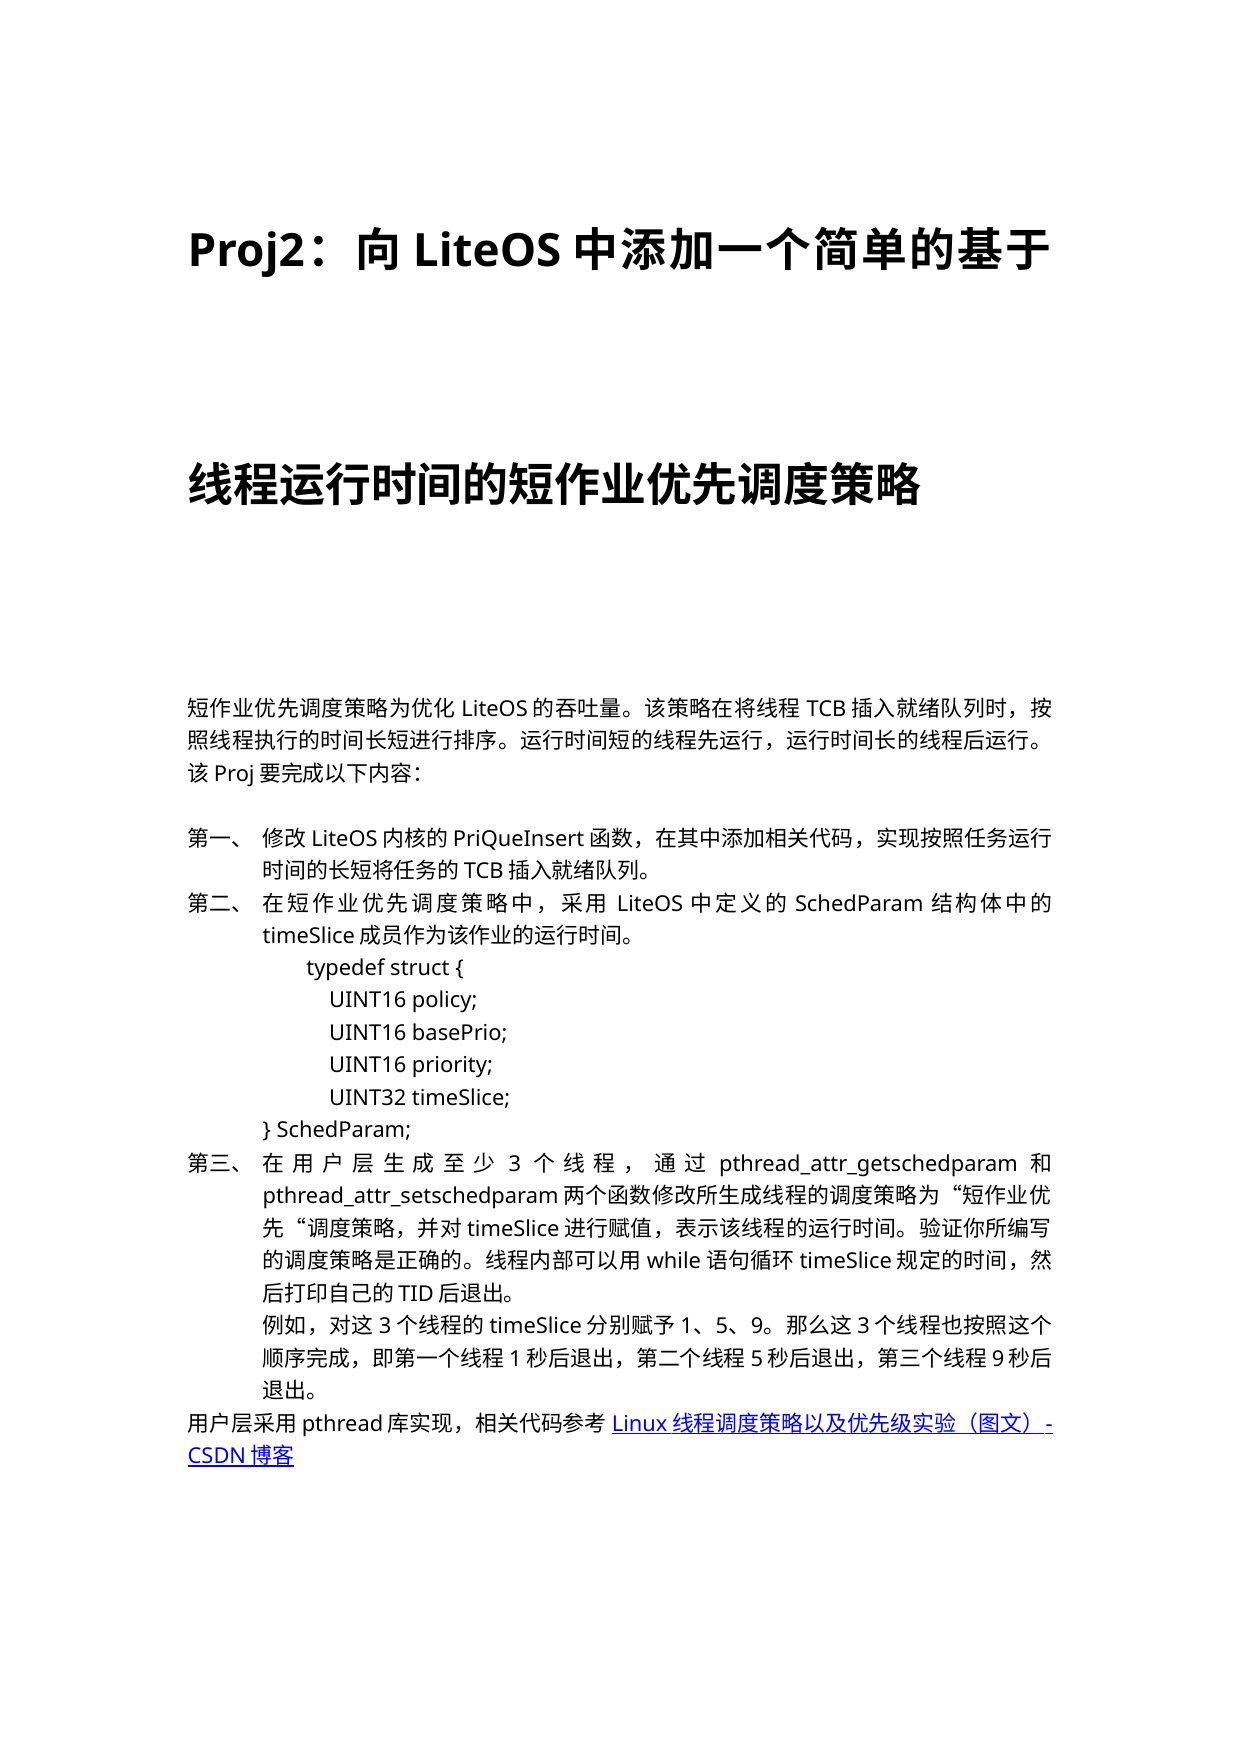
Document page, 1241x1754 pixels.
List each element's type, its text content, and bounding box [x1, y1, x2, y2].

list UINT32 timeSlice; [262, 1080, 1053, 1113]
list 在用户层生成至少3个线程，通过pthread_attr_getschedparam和pthread_attr_setschedparam两个函数修改所生成线程的调度策略为“短作业优先“调度策略，并对timeSlice进行赋值，表示该线程的运行时间。验证你所编写的调度策略是正确的。线程内部可以用while语句循环timeSlice规定的时间，然后打印自己的TID后退出。 [187, 1145, 1053, 1308]
list 在短作业优先调度策略中，采用LiteOS中定义的SchedParam结构体中的timeSlice成员作为该作业的运行时间。 [187, 885, 1053, 950]
list UINT16 policy; [262, 983, 1053, 1015]
text 用户层采用pthread库实现，相关代码参考Linux线程调度策略以及优先级实验（图文）-CSDN博客 [187, 1405, 1053, 1470]
list UINT16 basePrio; [262, 1015, 1053, 1048]
list 例如，对这3个线程的timeSlice分别赋予1、5、9。那么这3个线程也按照这个顺序完成，即第一个线程1秒后退出，第二个线程5秒后退出，第三个线程9秒后退出。 [262, 1308, 1053, 1405]
list } SchedParam; [262, 1113, 1053, 1145]
subtitle Proj2：向LiteOS中添加一个简单的基于线程运行时间的短作业优先调度策略 [187, 197, 1053, 530]
list UINT16 priority; [262, 1048, 1053, 1080]
list 修改LiteOS内核的PriQueInsert函数，在其中添加相关代码，实现按照任务运行时间的长短将任务的TCB插入就绪队列。 [187, 820, 1053, 885]
text 短作业优先调度策略为优化LiteOS的吞吐量。该策略在将线程TCB插入就绪队列时，按照线程执行的时间长短进行排序。运行时间短的线程先运行，运行时间长的线程后运行。该Proj要完成以下内容： [187, 690, 1053, 788]
list typedef struct { [262, 950, 1053, 983]
